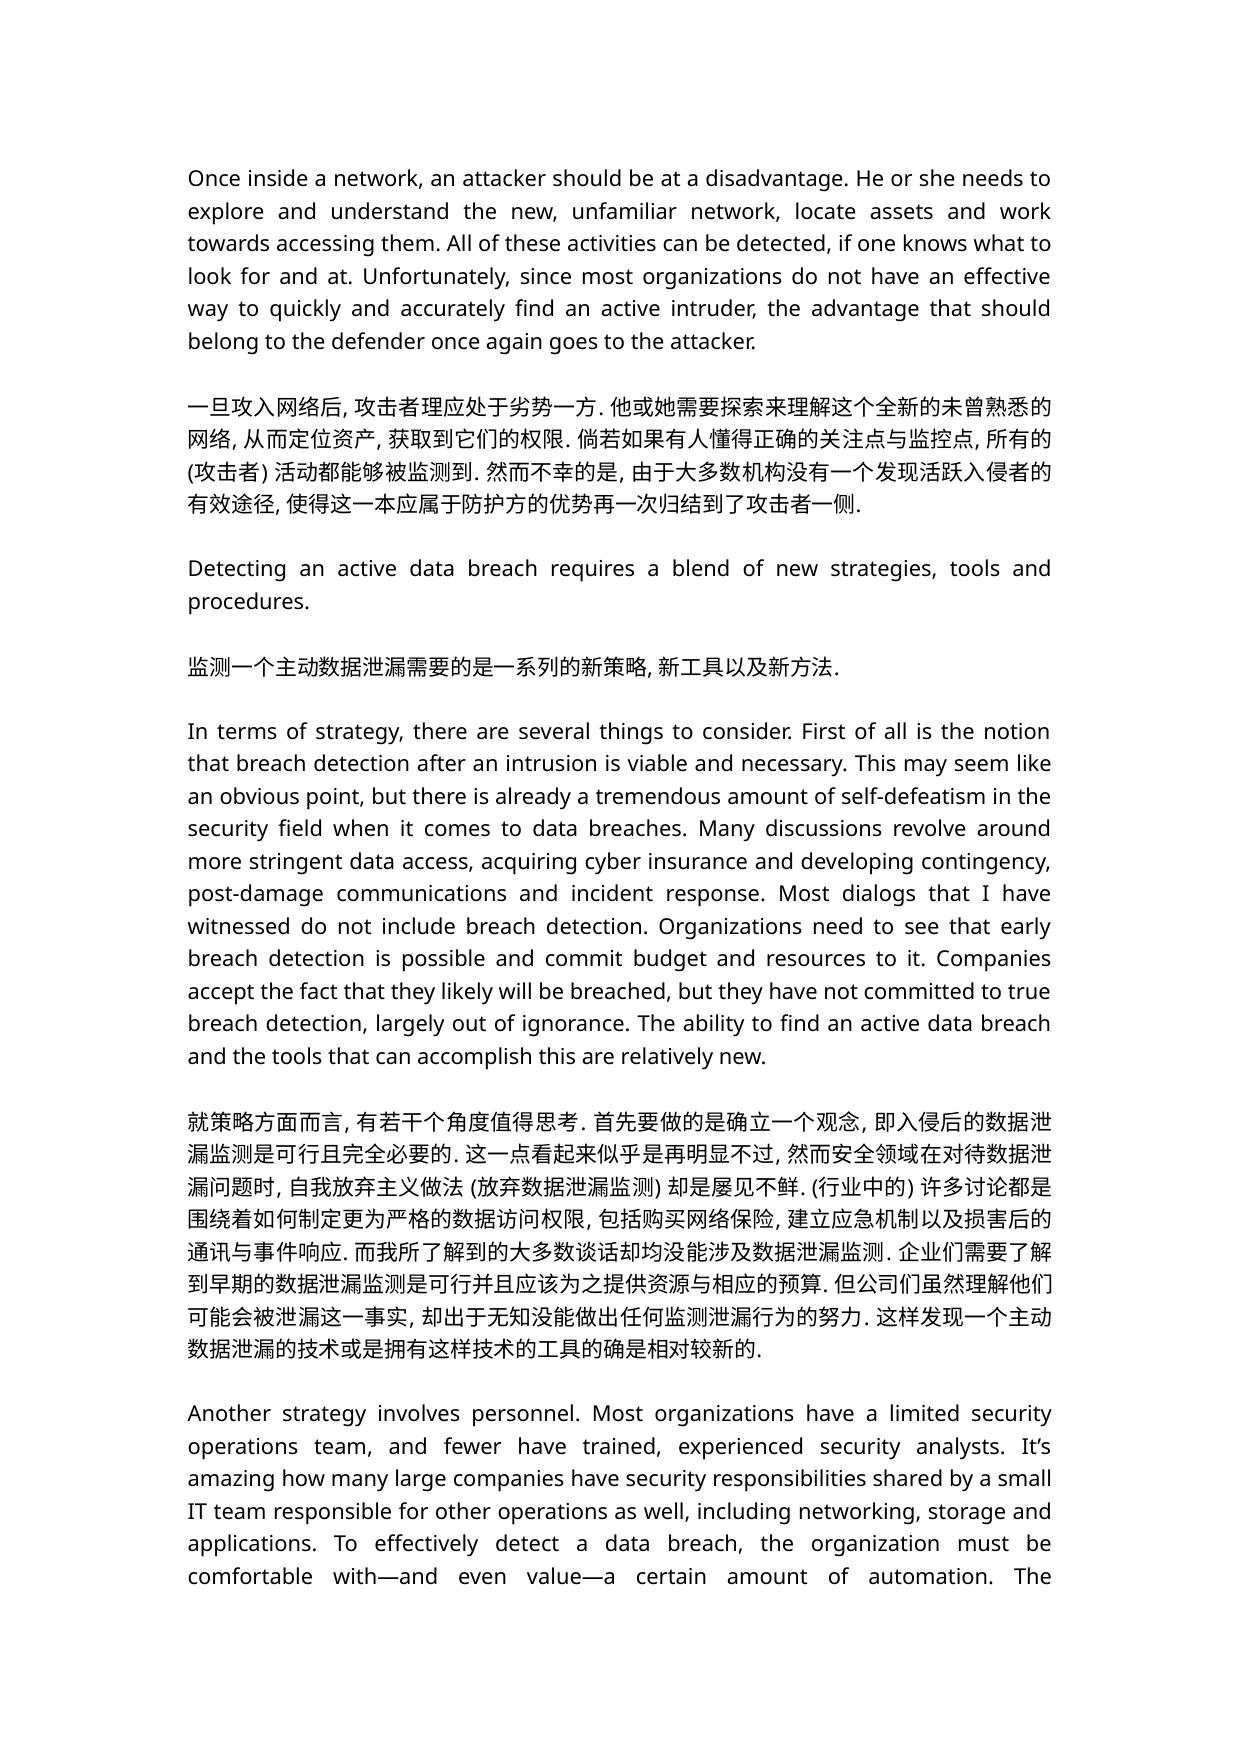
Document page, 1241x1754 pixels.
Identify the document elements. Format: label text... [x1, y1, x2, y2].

text 监测一个主动数据泄漏需要的是一系列的新策略, 新工具以及新方法. [187, 649, 1053, 682]
text 一旦攻入网络后, 攻击者理应处于劣势一方. 他或她需要探索来理解这个全新的未曾熟悉的网络, 从而定位资产, 获取到它们的权限. 倘若如果有人懂得正确的关注点与监控点, 所有的 (攻击者) 活动都能够被监测到. 然而不幸的是, 由于大多数机构没有一个发现活跃入侵者的有效途径, 使得这一本应属于防护方的优势再一次归结到了攻击者一侧. [187, 389, 1053, 519]
text Once inside a network, an attacker should be at a disadvantage. He or she needs to explore and understand the new, unfamiliar network, locate assets and work towards accessing them. All of these activities can be detected, if one knows what to look for and at. Unfortunately, since most organizations do not have an effective way to quickly and accurately find an active intruder, the advantage that should belong to the defender once again goes to the attacker. [187, 162, 1053, 357]
text In terms of strategy, there are several things to consider. First of all is the notion that breach detection after an intrusion is viable and necessary. This may seem like an obvious point, but there is already a tremendous amount of self-defeatism in the security field when it comes to data breaches. Many discussions revolve around more stringent data access, acquiring cyber insurance and developing contingency, post-damage communications and incident response. Most dialogs that I have witnessed do not include breach detection. Organizations need to see that early breach detection is possible and commit budget and resources to it. Companies accept the fact that they likely will be breached, but they have not committed to true breach detection, largely out of ignorance. The ability to find an active data breach and the tools that can accomplish this are relatively new. [187, 714, 1053, 1072]
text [187, 1397, 1053, 1592]
text 就策略方面而言, 有若干个角度值得思考. 首先要做的是确立一个观念, 即入侵后的数据泄漏监测是可行且完全必要的. 这一点看起来似乎是再明显不过, 然而安全领域在对待数据泄漏问题时, 自我放弃主义做法 (放弃数据泄漏监测) 却是屡见不鲜. (行业中的) 许多讨论都是围绕着如何制定更为严格的数据访问权限, 包括购买网络保险, 建立应急机制以及损害后的通讯与事件响应. 而我所了解到的大多数谈话却均没能涉及数据泄漏监测. 企业们需要了解到早期的数据泄漏监测是可行并且应该为之提供资源与相应的预算. 但公司们虽然理解他们可能会被泄漏这一事实, 却出于无知没能做出任何监测泄漏行为的努力. 这样发现一个主动数据泄漏的技术或是拥有这样技术的工具的确是相对较新的. [187, 1104, 1053, 1364]
text Detecting an active data breach requires a blend of new strategies, tools and procedures. [187, 552, 1053, 617]
